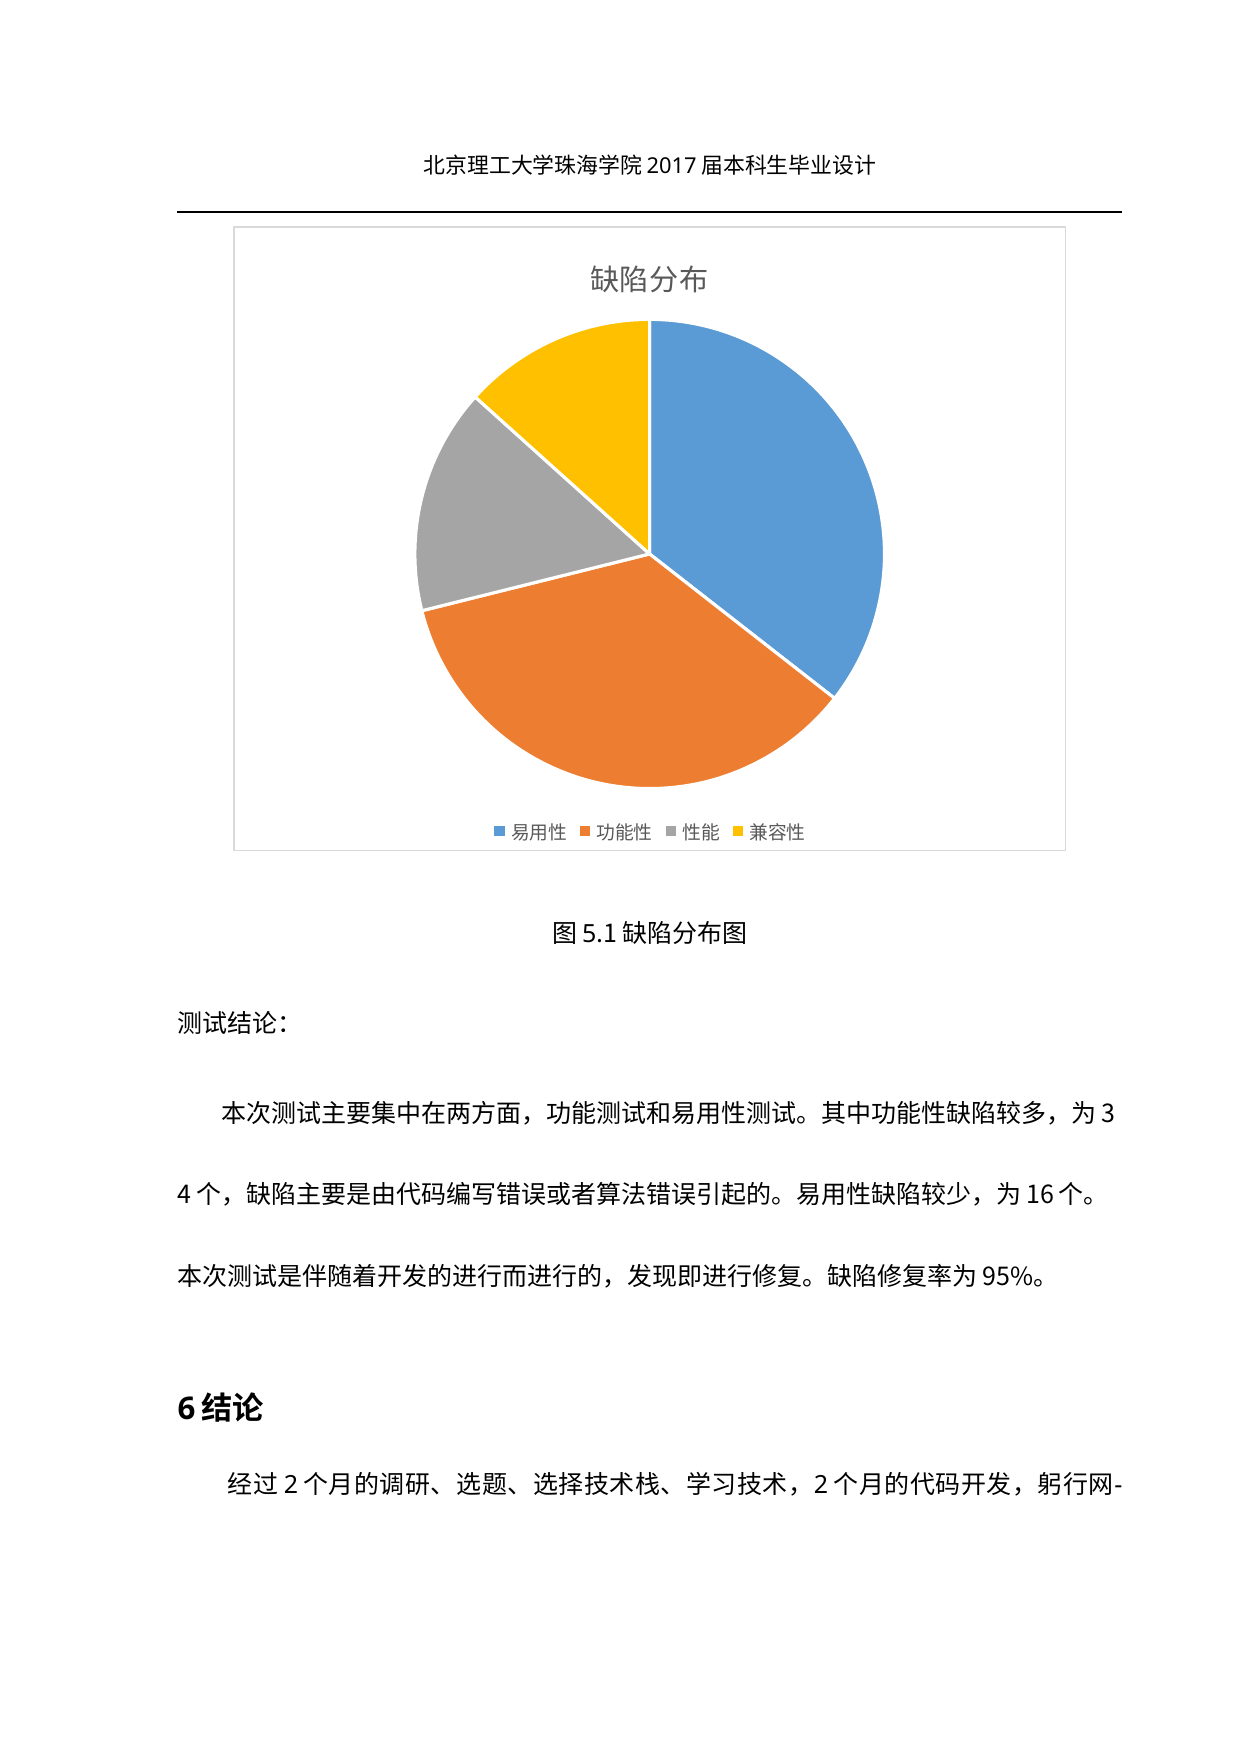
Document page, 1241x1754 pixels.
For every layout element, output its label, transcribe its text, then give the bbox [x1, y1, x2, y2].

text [177, 1450, 1122, 1515]
subtitle 6结论 [177, 1374, 1122, 1439]
text 测试结论： [177, 989, 1122, 1054]
text 图5.1 缺陷分布图 [177, 899, 1122, 964]
text 本次测试主要集中在两方面，功能测试和易用性测试。其中功能性缺陷较多，为34个，缺陷主要是由代码编写错误或者算法错误引起的。易用性缺陷较少，为16个。本次测试是伴随着开发的进行而进行的，发现即进行修复。缺陷修复率为95%。 [177, 1079, 1122, 1307]
